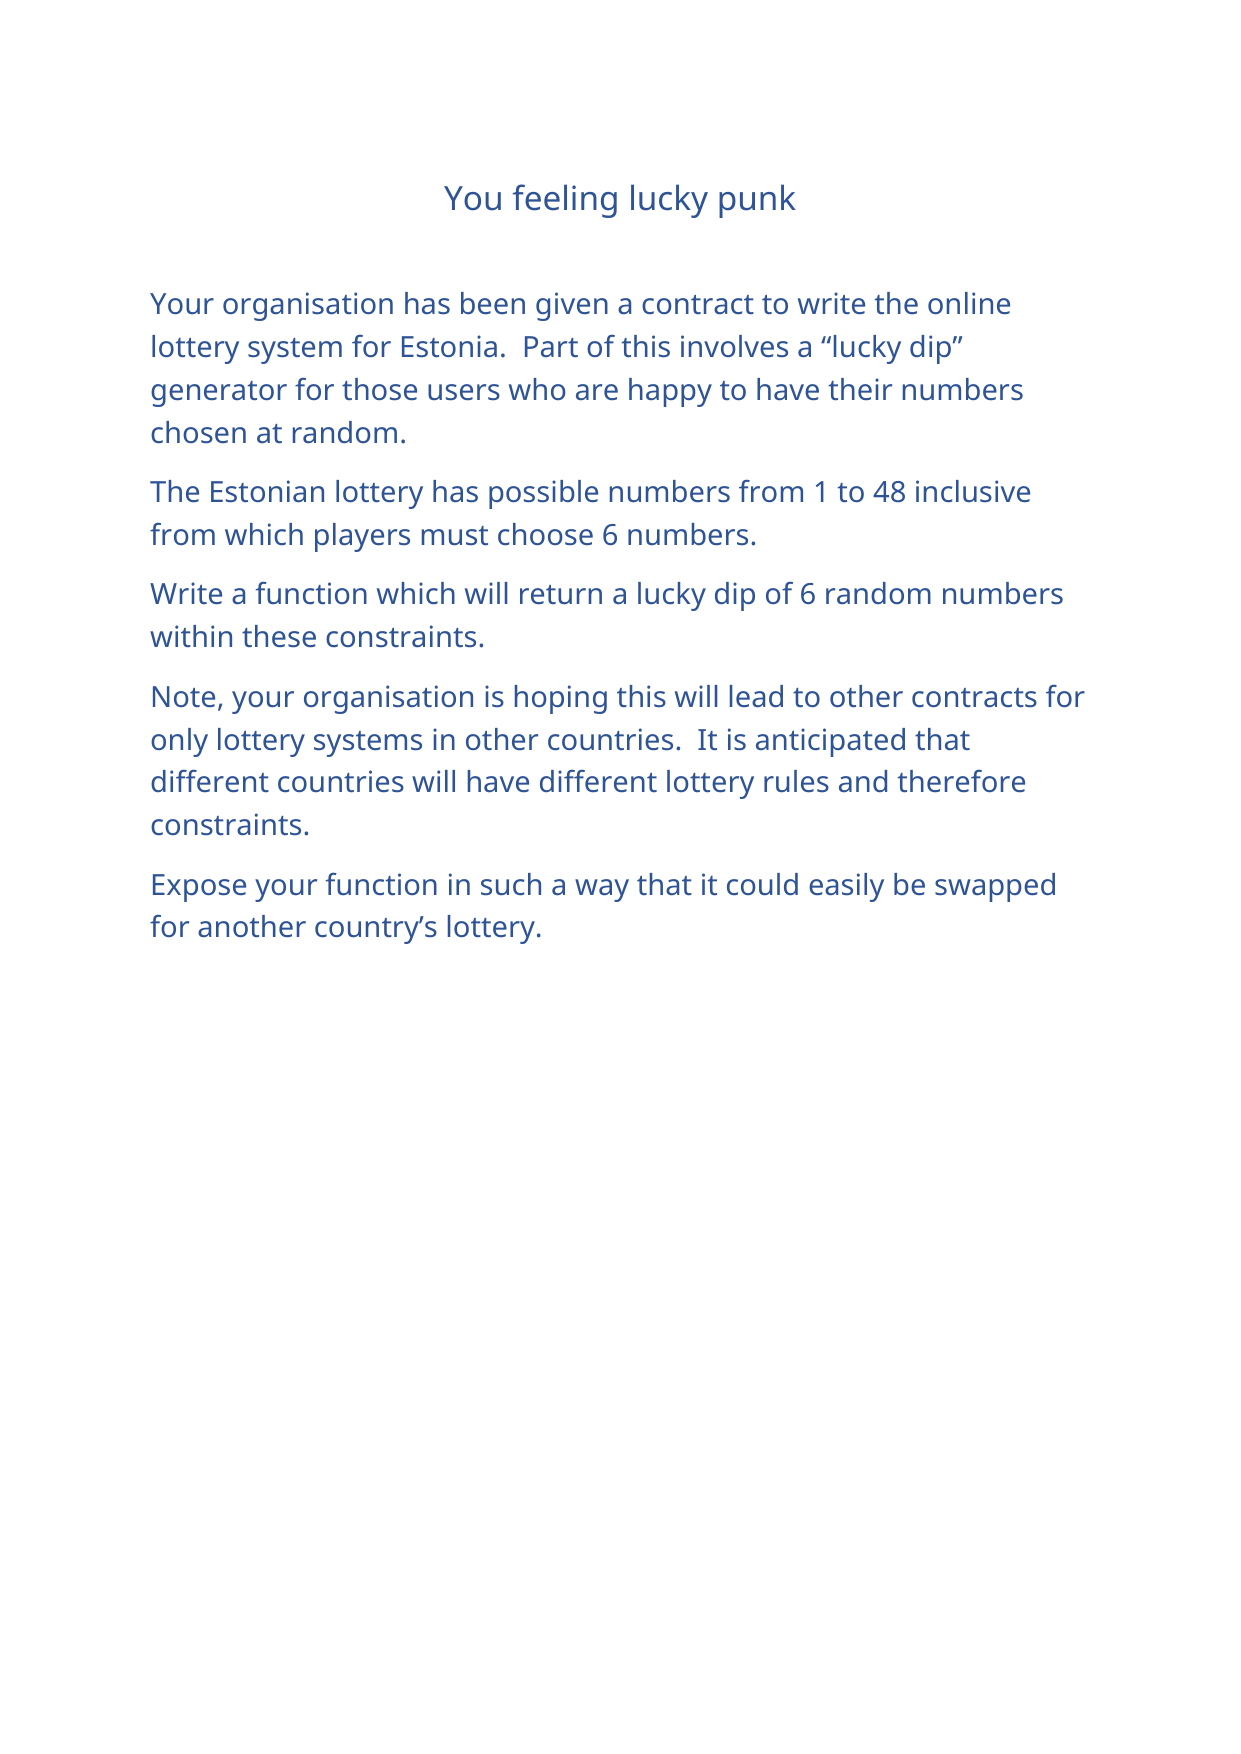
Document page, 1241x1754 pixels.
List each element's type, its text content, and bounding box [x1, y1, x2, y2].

text Write a function which will return a lucky dip of 6 random numbers within these constraints. [150, 574, 1090, 656]
text Expose your function in such a way that it could easily be swapped for another country’s lottery. [150, 864, 1090, 946]
text Your organisation has been given a contract to write the online lottery system for Estonia. Part of this involves a “lucky dip” generator for those users who are happy to have their numbers chosen at random. [150, 283, 1090, 452]
text Note, your organisation is hoping this will lead to other contracts for only lottery systems in other countries. It is anticipated that different countries will have different lottery rules and therefore constraints. [150, 676, 1090, 844]
subtitle You feeling lucky punk [150, 175, 1090, 220]
text The Estonian lottery has possible numbers from 1 to 48 inclusive from which players must choose 6 numbers. [150, 471, 1090, 554]
